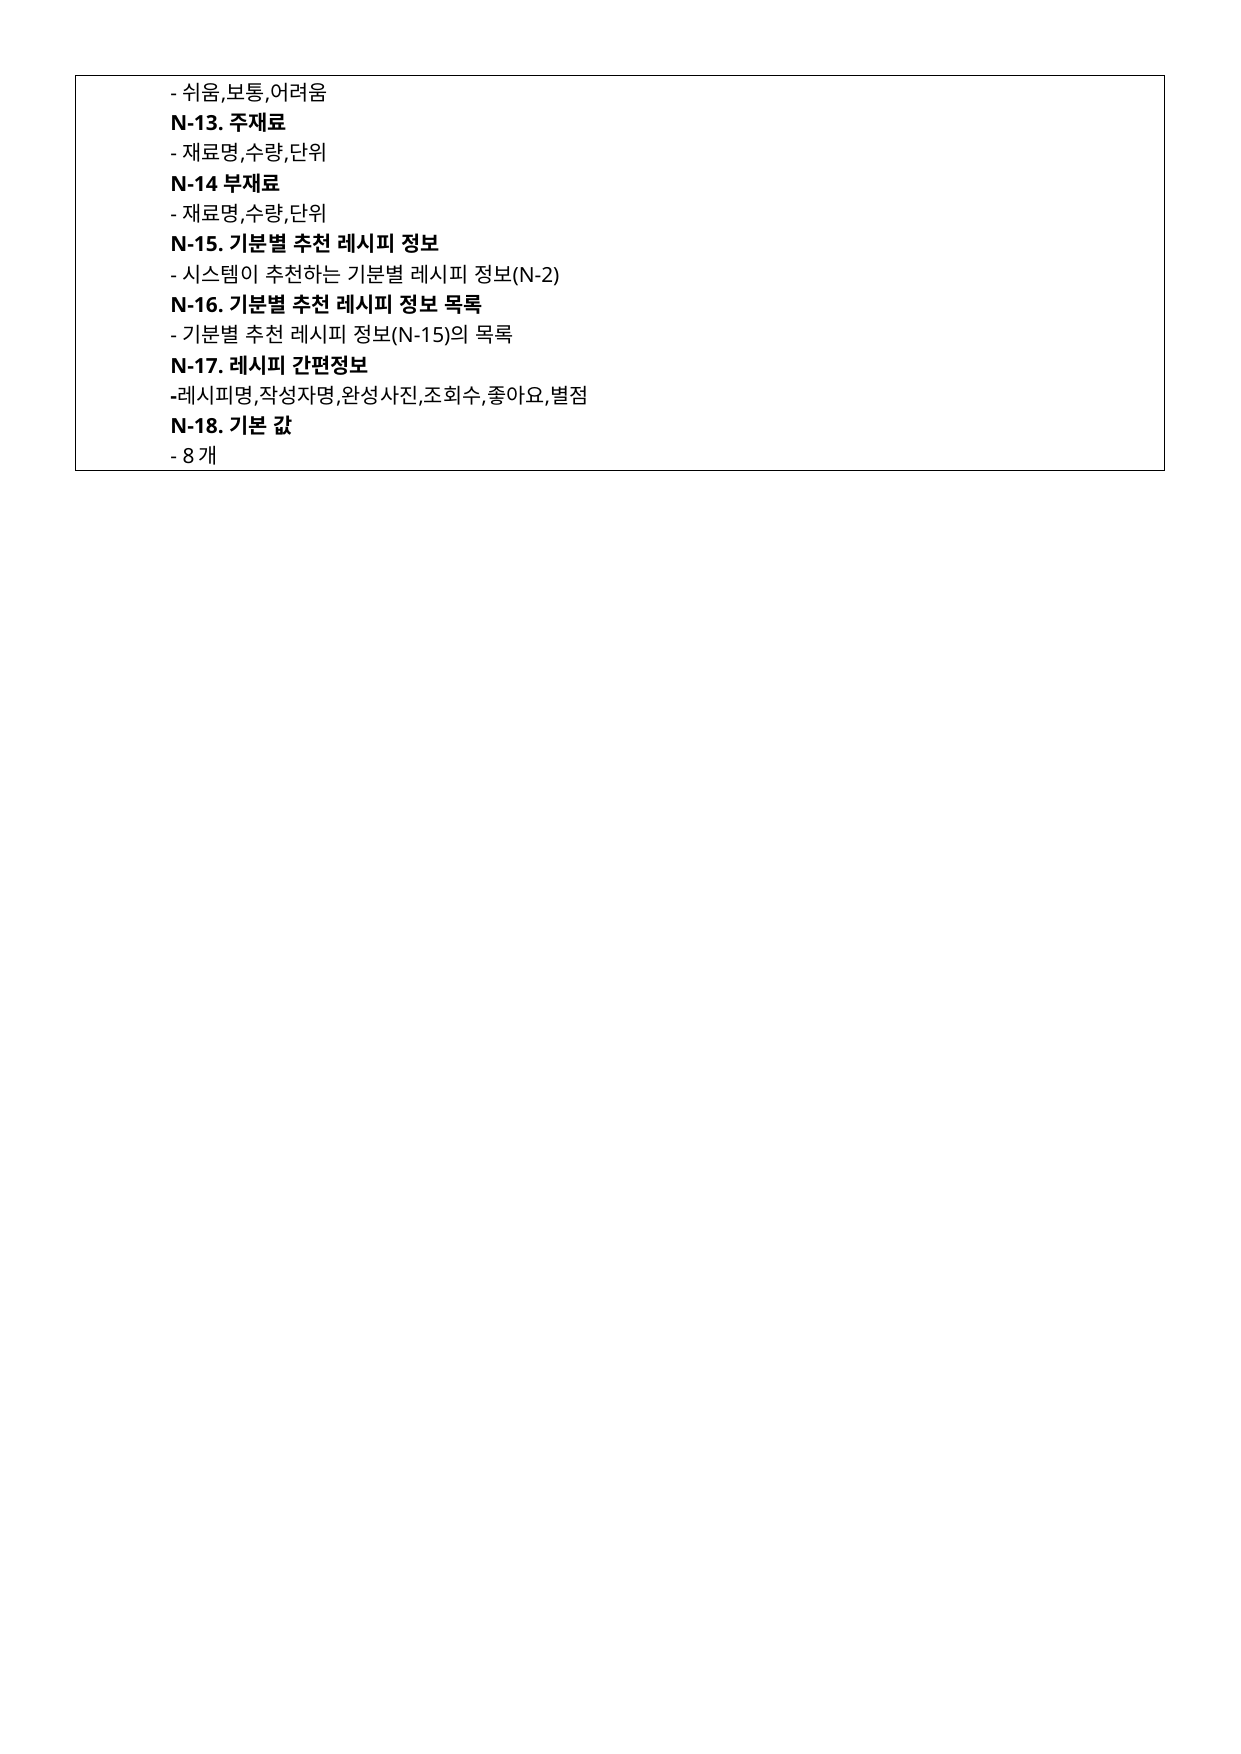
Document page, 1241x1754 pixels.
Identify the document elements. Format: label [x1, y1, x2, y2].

table_cell [76, 76, 1164, 470]
